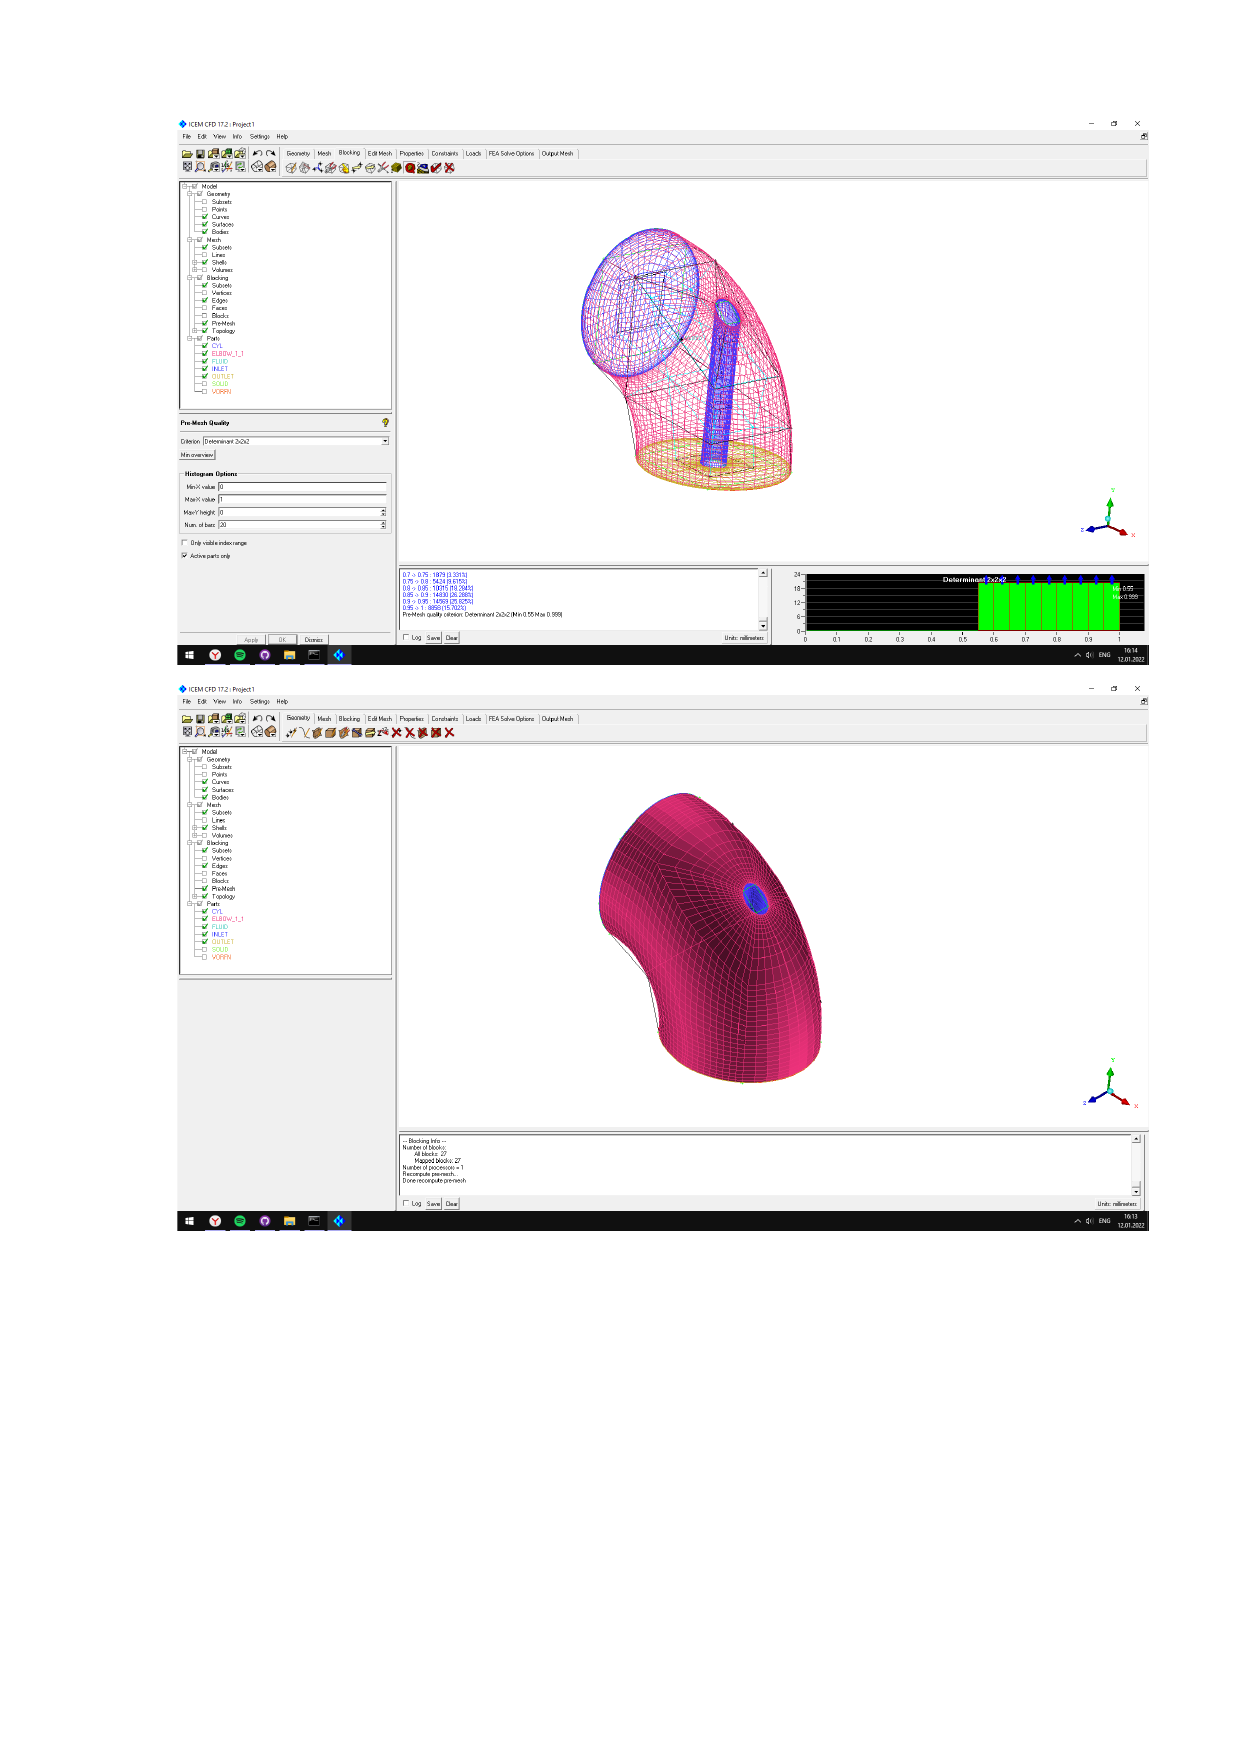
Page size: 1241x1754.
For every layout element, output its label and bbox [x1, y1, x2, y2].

picture [177, 118, 1149, 665]
picture [177, 683, 1149, 1231]
